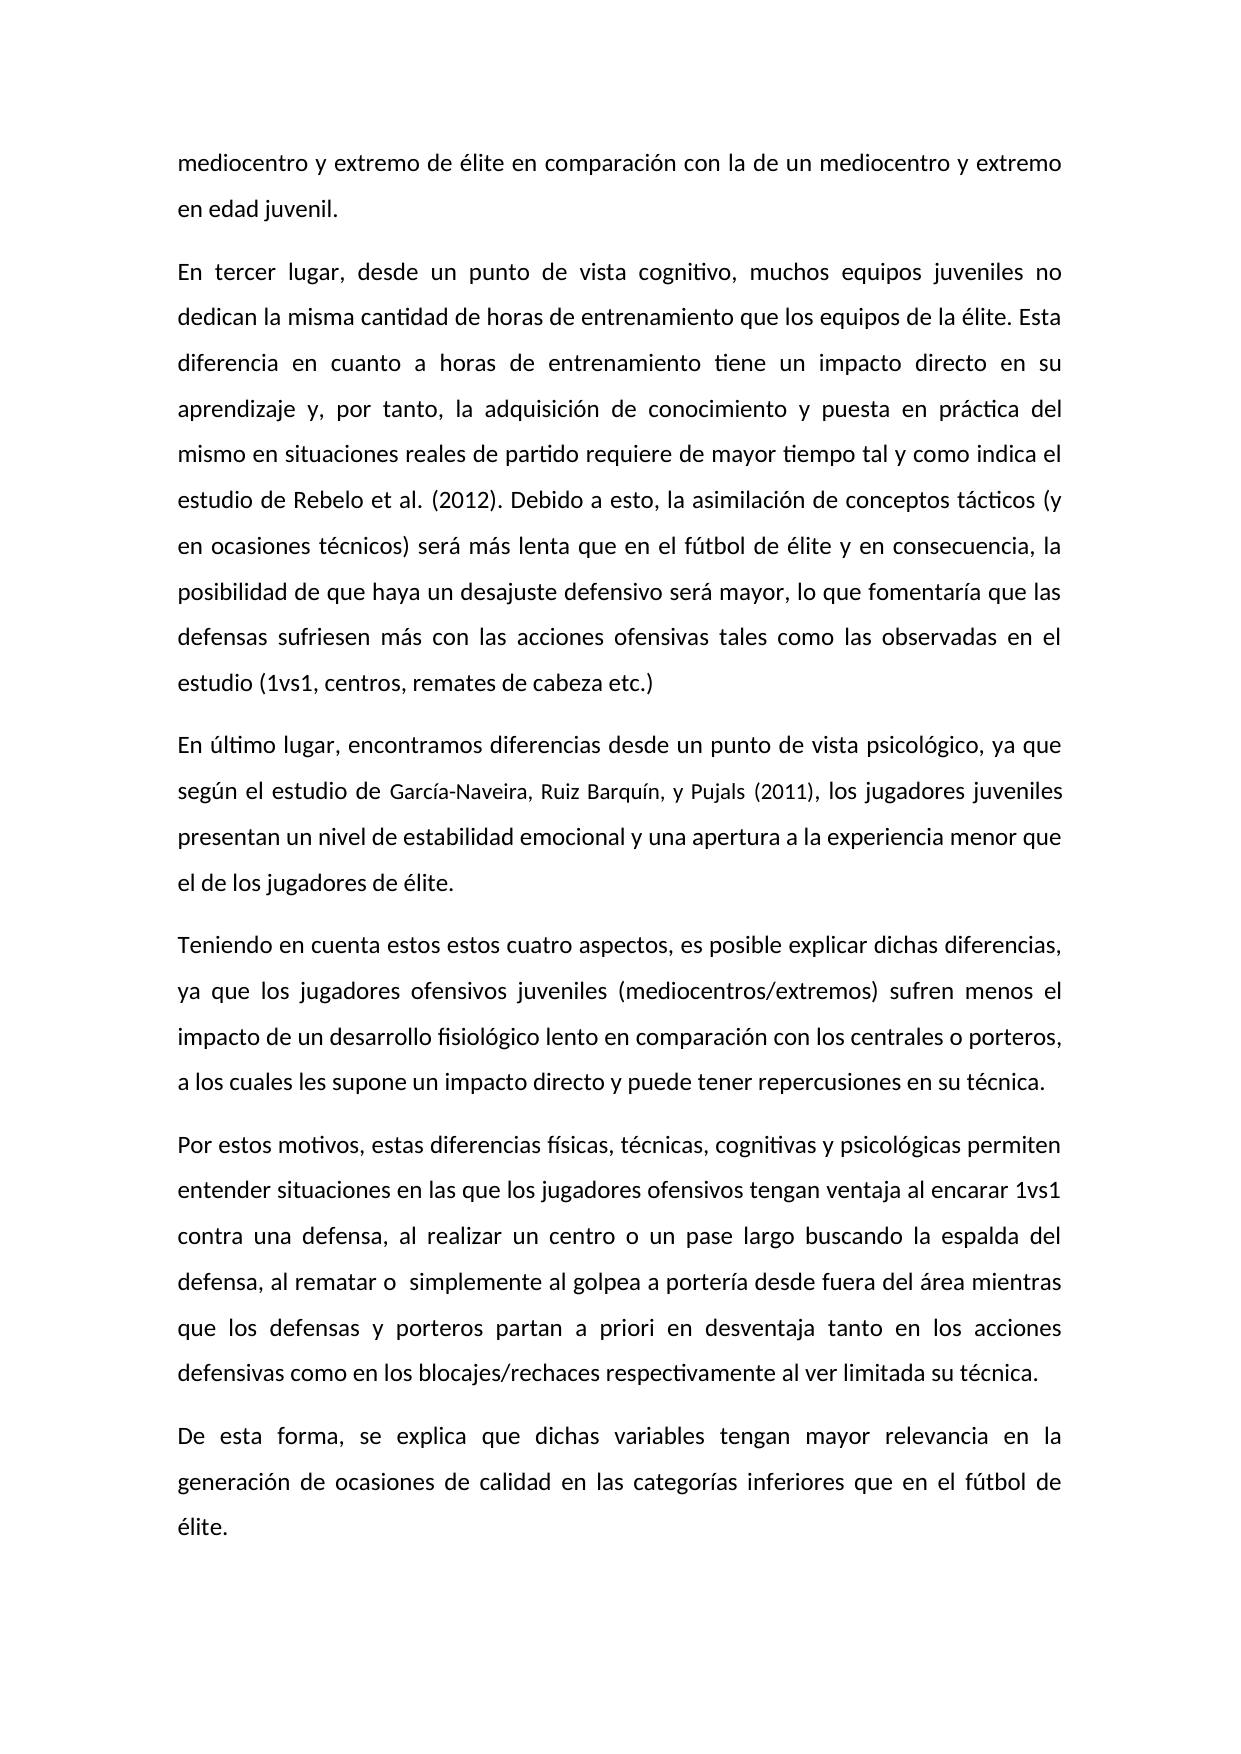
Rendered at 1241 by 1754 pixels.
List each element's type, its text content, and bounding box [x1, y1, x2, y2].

text De esta forma, se explica que dichas variables tengan mayor relevancia en la generación de ocasiones de calidad en las categorías inferiores que en el fútbol de élite. [177, 1420, 1063, 1542]
text Teniendo en cuenta estos estos cuatro aspectos, es posible explicar dichas diferencias, ya que los jugadores ofensivos juveniles (mediocentros/extremos) sufren menos el impacto de un desarrollo fisiológico lento en comparación con los centrales o porteros, a los cuales les supone un impacto directo y puede tener repercusiones en su técnica. [177, 929, 1063, 1097]
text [177, 148, 1063, 224]
text Por estos motivos, estas diferencias físicas, técnicas, cognitivas y psicológicas permiten entender situaciones en las que los jugadores ofensivos tengan ventaja al encarar 1vs1 contra una defensa, al realizar un centro o un pase largo buscando la espalda del defensa, al rematar o simplemente al golpea a portería desde fuera del área mientras que los defensas y porteros partan a priori en desventaja tanto en los acciones defensivas como en los blocajes/rechaces respectivamente al ver limitada su técnica. [177, 1129, 1063, 1388]
text En último lugar, encontramos diferencias desde un punto de vista psicológico, ya que según el estudio de García-Naveira, Ruiz Barquín, y Pujals , los jugadores juveniles presentan un nivel de estabilidad emocional y una apertura a la experiencia menor que el de los jugadores de élite. [177, 730, 1063, 897]
text En tercer lugar, desde un punto de vista cognitivo, muchos equipos juveniles no dedican la misma cantidad de horas de entrenamiento que los equipos de la élite. Esta diferencia en cuanto a horas de entrenamiento tiene un impacto directo en su aprendizaje y, por tanto, la adquisición de conocimiento y puesta en práctica del mismo en situaciones reales de partido requiere de mayor tiempo tal y como indica el estudio de Rebelo et al. . Debido a esto, la asimilación de conceptos tácticos (y en ocasiones técnicos) será más lenta que en el fútbol de élite y en consecuencia, la posibilidad de que haya un desajuste defensivo será mayor, lo que fomentaría que las defensas sufriesen más con las acciones ofensivas tales como las observadas en el estudio (1vs1, centros, remates de cabeza etc.) [177, 256, 1063, 698]
